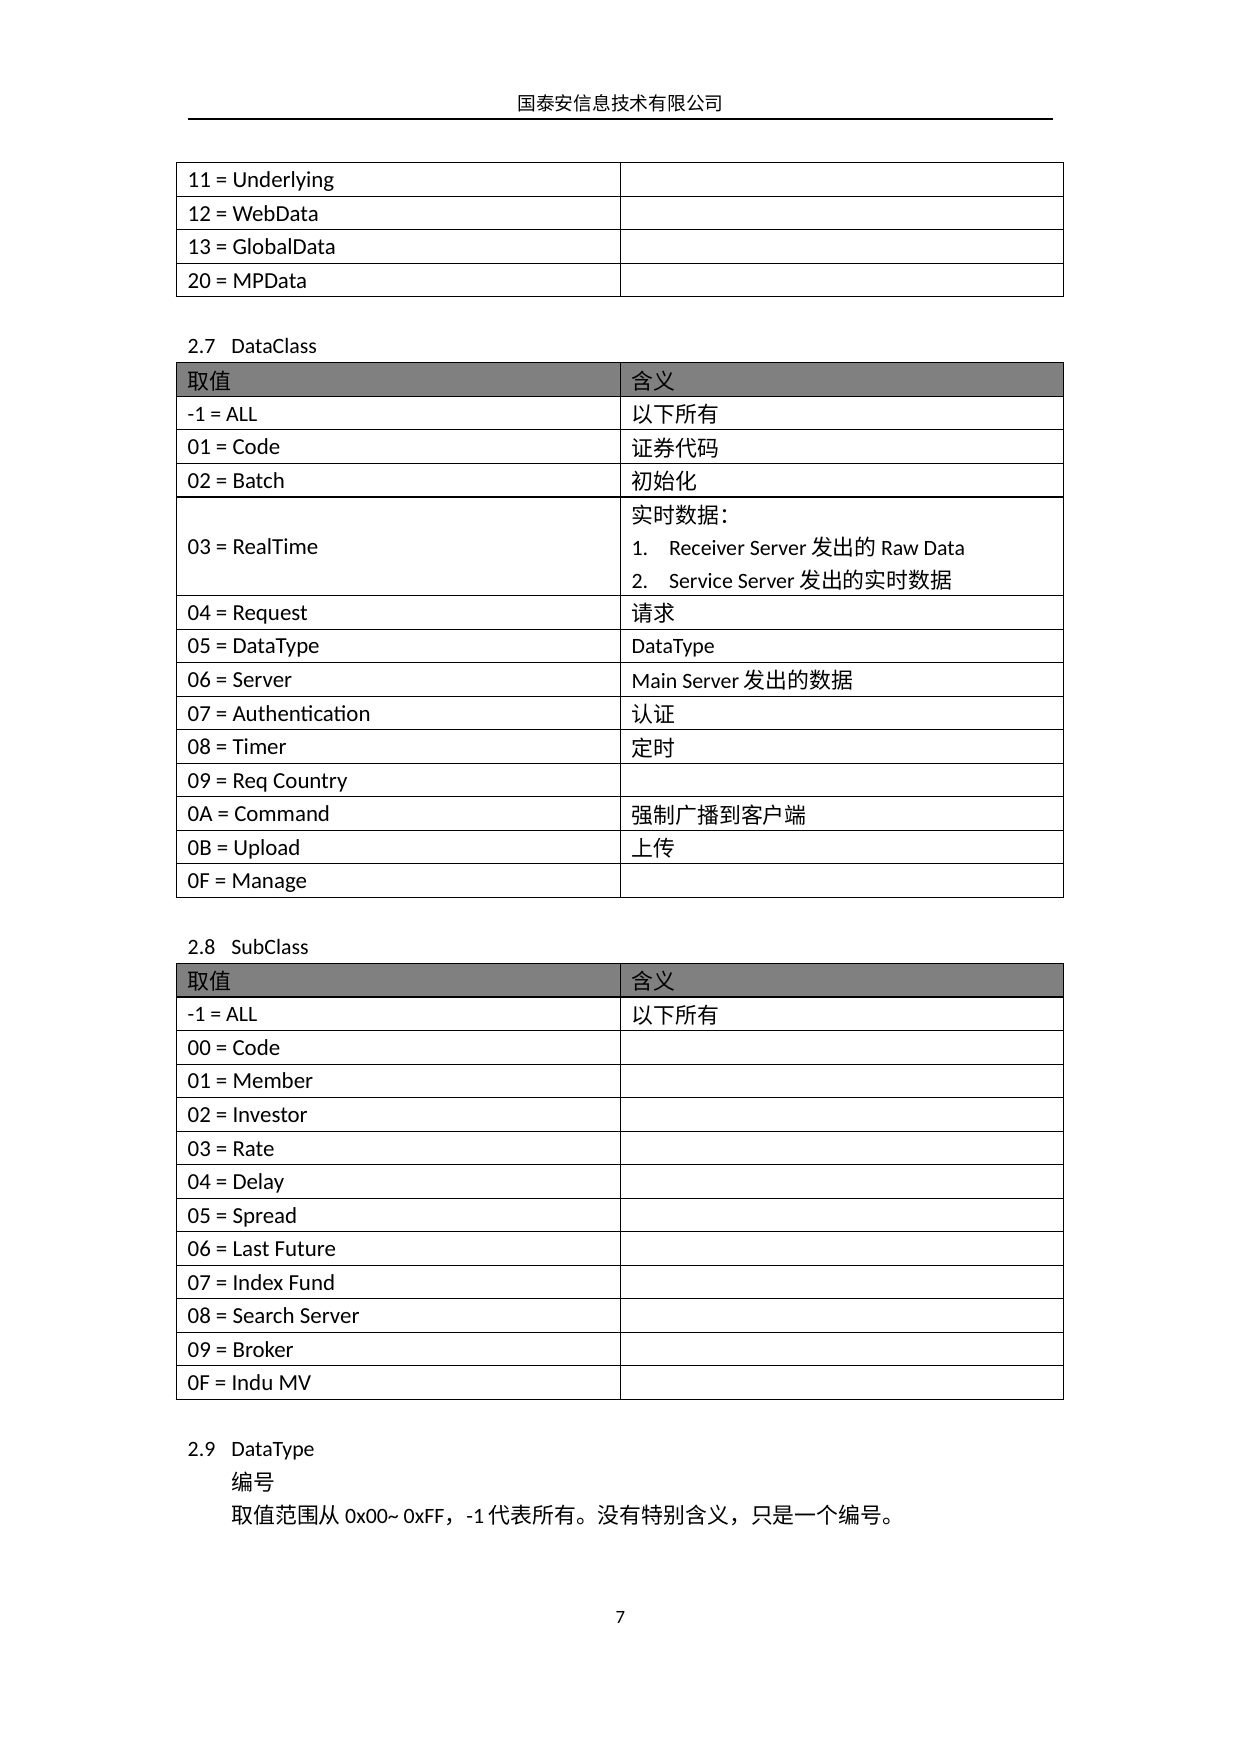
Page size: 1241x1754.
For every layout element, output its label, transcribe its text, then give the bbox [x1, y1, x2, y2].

table_cell [621, 1065, 1063, 1097]
table_cell 05 = DataType [177, 630, 620, 662]
table_cell 以下所有 [621, 397, 1063, 429]
table_cell 03 = RealTime [177, 498, 620, 595]
table_cell 04 = Request [177, 596, 620, 628]
table_cell [621, 1199, 1063, 1231]
table_header 取值 [177, 964, 620, 996]
table_cell 08 = Search Server [177, 1299, 620, 1332]
table_cell 0F = Manage [177, 864, 620, 897]
table_cell 04 = Delay [177, 1165, 620, 1198]
table_cell [621, 1333, 1063, 1365]
table_cell [621, 264, 1063, 296]
table_cell 12 = WebData [177, 197, 620, 229]
table_cell 06 = Last Future [177, 1232, 620, 1265]
table_cell 02 = Batch [177, 464, 620, 496]
table_cell [621, 197, 1063, 229]
table_header 含义 [621, 363, 1063, 396]
table_cell -1 = ALL [177, 998, 620, 1030]
list 取值范围从0x00~ 0xFF，-1代表所有。没有特别含义，只是一个编号。 [231, 1497, 1053, 1530]
table_cell [621, 163, 1063, 196]
table_cell Main Server发出的数据 [621, 663, 1063, 696]
table_cell 07 = Authentication [177, 697, 620, 729]
table_cell 20 = MPData [177, 264, 620, 296]
table_cell [621, 1031, 1063, 1063]
list SubClass [187, 930, 1053, 963]
table_cell 强制广播到客户端 [621, 797, 1063, 830]
table_cell 08 = Timer [177, 730, 620, 763]
table_cell 证券代码 [621, 430, 1063, 463]
table_cell 认证 [621, 697, 1063, 729]
table_cell [621, 764, 1063, 796]
table_cell 02 = Investor [177, 1098, 620, 1131]
table_cell [621, 1165, 1063, 1198]
table_cell 初始化 [621, 464, 1063, 496]
table_header 取值 [177, 363, 620, 396]
table_cell 09 = Broker [177, 1333, 620, 1365]
table_cell [621, 230, 1063, 263]
table_cell [621, 1266, 1063, 1298]
table_cell 07 = Index Fund [177, 1266, 620, 1298]
table_cell 上传 [621, 831, 1063, 863]
table_cell -1 = ALL [177, 397, 620, 429]
table_cell 01 = Member [177, 1065, 620, 1097]
table_cell 实时数据： Receiver Server发出的Raw Data Service Server发出的实时数据 [621, 498, 1063, 595]
table_cell 11 = Underlying [177, 163, 620, 196]
list DataClass [187, 330, 1053, 362]
list 编号 [231, 1465, 1053, 1497]
list DataType [187, 1432, 1053, 1465]
table_cell [621, 1098, 1063, 1131]
table_cell 13 = GlobalData [177, 230, 620, 263]
table_cell [621, 864, 1063, 897]
table_cell 05 = Spread [177, 1199, 620, 1231]
table_cell 00 = Code [177, 1031, 620, 1063]
table_cell 定时 [621, 730, 1063, 763]
table_header 含义 [621, 964, 1063, 996]
table_cell 0F = Indu MV [177, 1366, 620, 1399]
table_cell 以下所有 [621, 998, 1063, 1030]
table_cell [621, 1232, 1063, 1265]
table_cell [621, 1299, 1063, 1332]
table_cell [621, 1132, 1063, 1164]
table_cell 01 = Code [177, 430, 620, 463]
table_cell 09 = Req Country [177, 764, 620, 796]
table_cell [621, 1366, 1063, 1399]
table_cell 请求 [621, 596, 1063, 628]
table_cell 0A = Command [177, 797, 620, 830]
table_cell DataType [621, 630, 1063, 662]
table_cell 03 = Rate [177, 1132, 620, 1164]
table_cell 06 = Server [177, 663, 620, 696]
table_cell 0B = Upload [177, 831, 620, 863]
